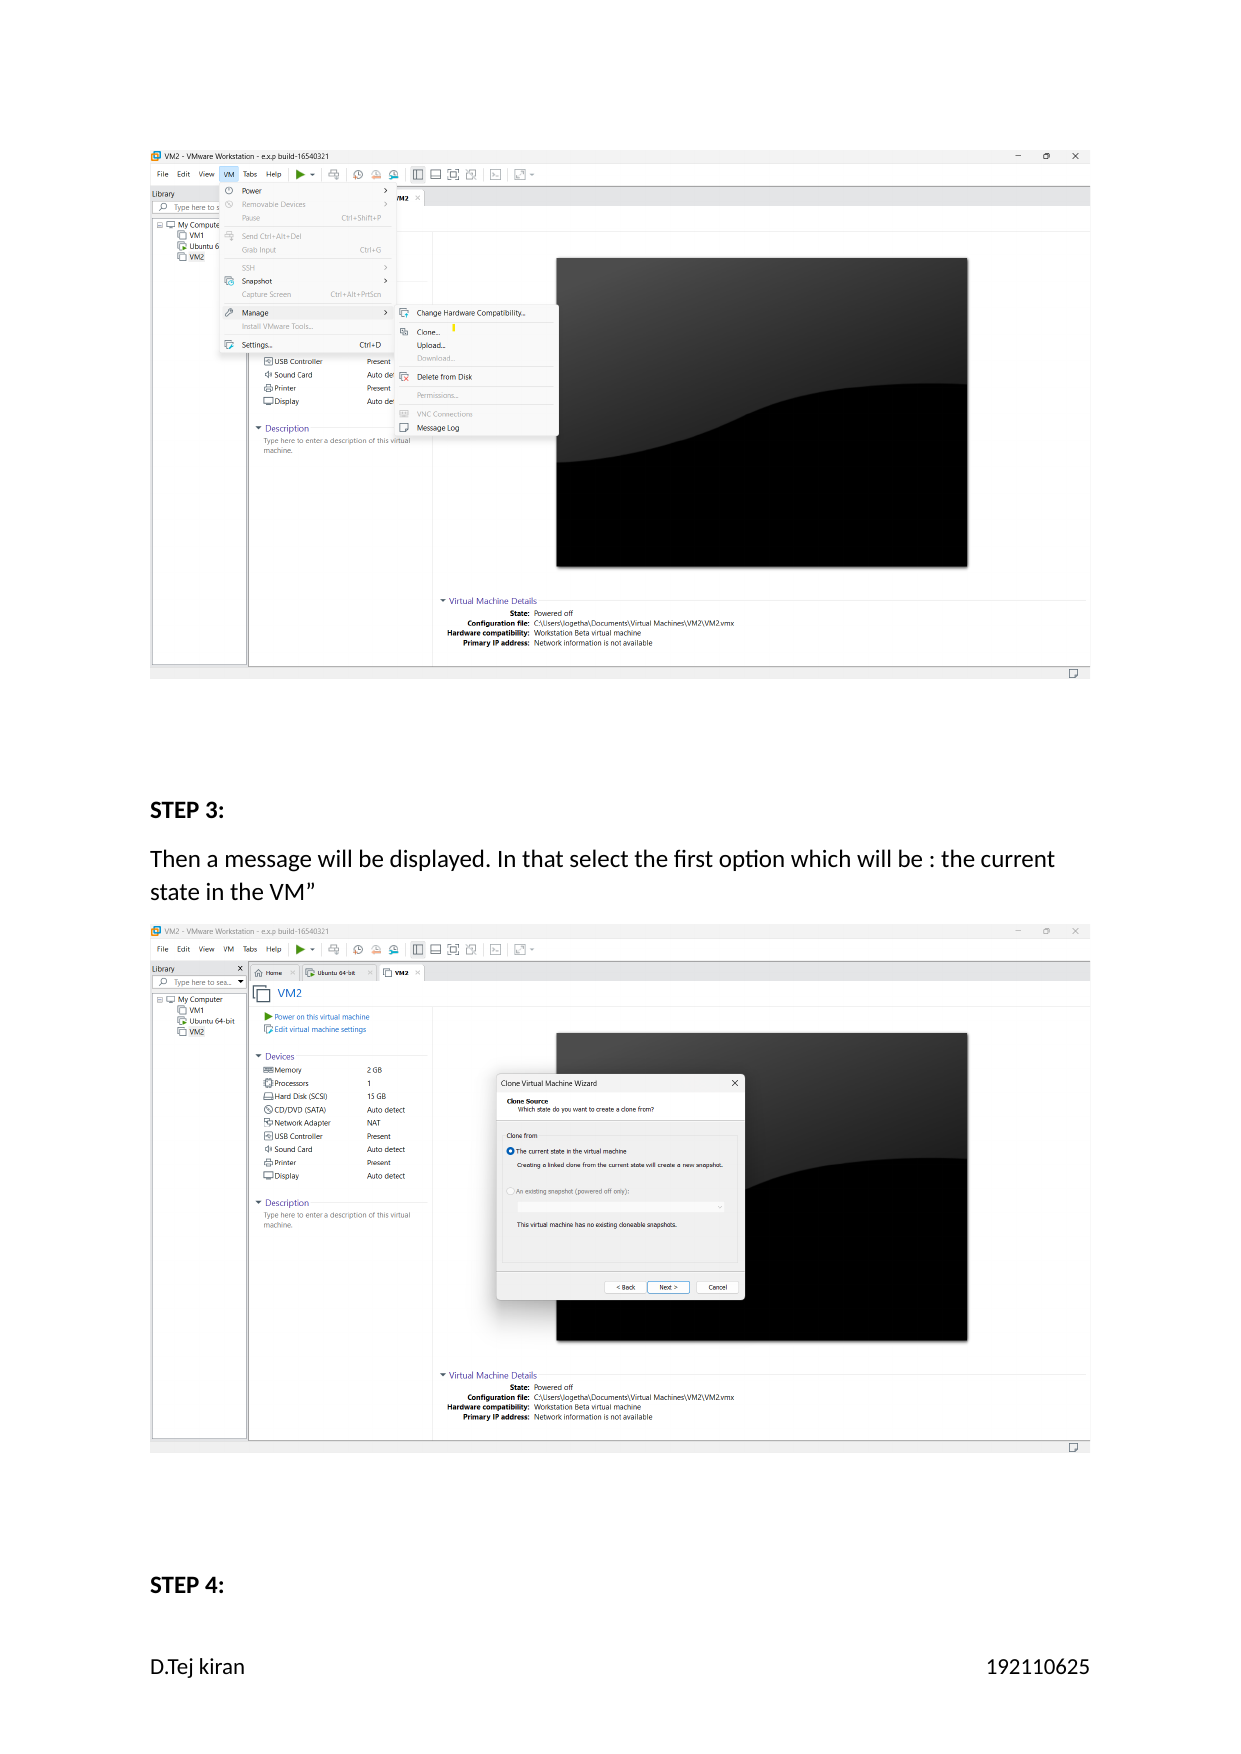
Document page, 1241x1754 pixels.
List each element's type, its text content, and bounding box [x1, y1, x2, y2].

text STEP 4: [150, 1569, 1090, 1599]
text STEP 3: [150, 794, 1090, 825]
picture [150, 150, 1091, 679]
picture [150, 924, 1091, 1453]
text Then a message will be displayed. In that select the first option which will be : the current state in the VM” [150, 843, 1090, 906]
